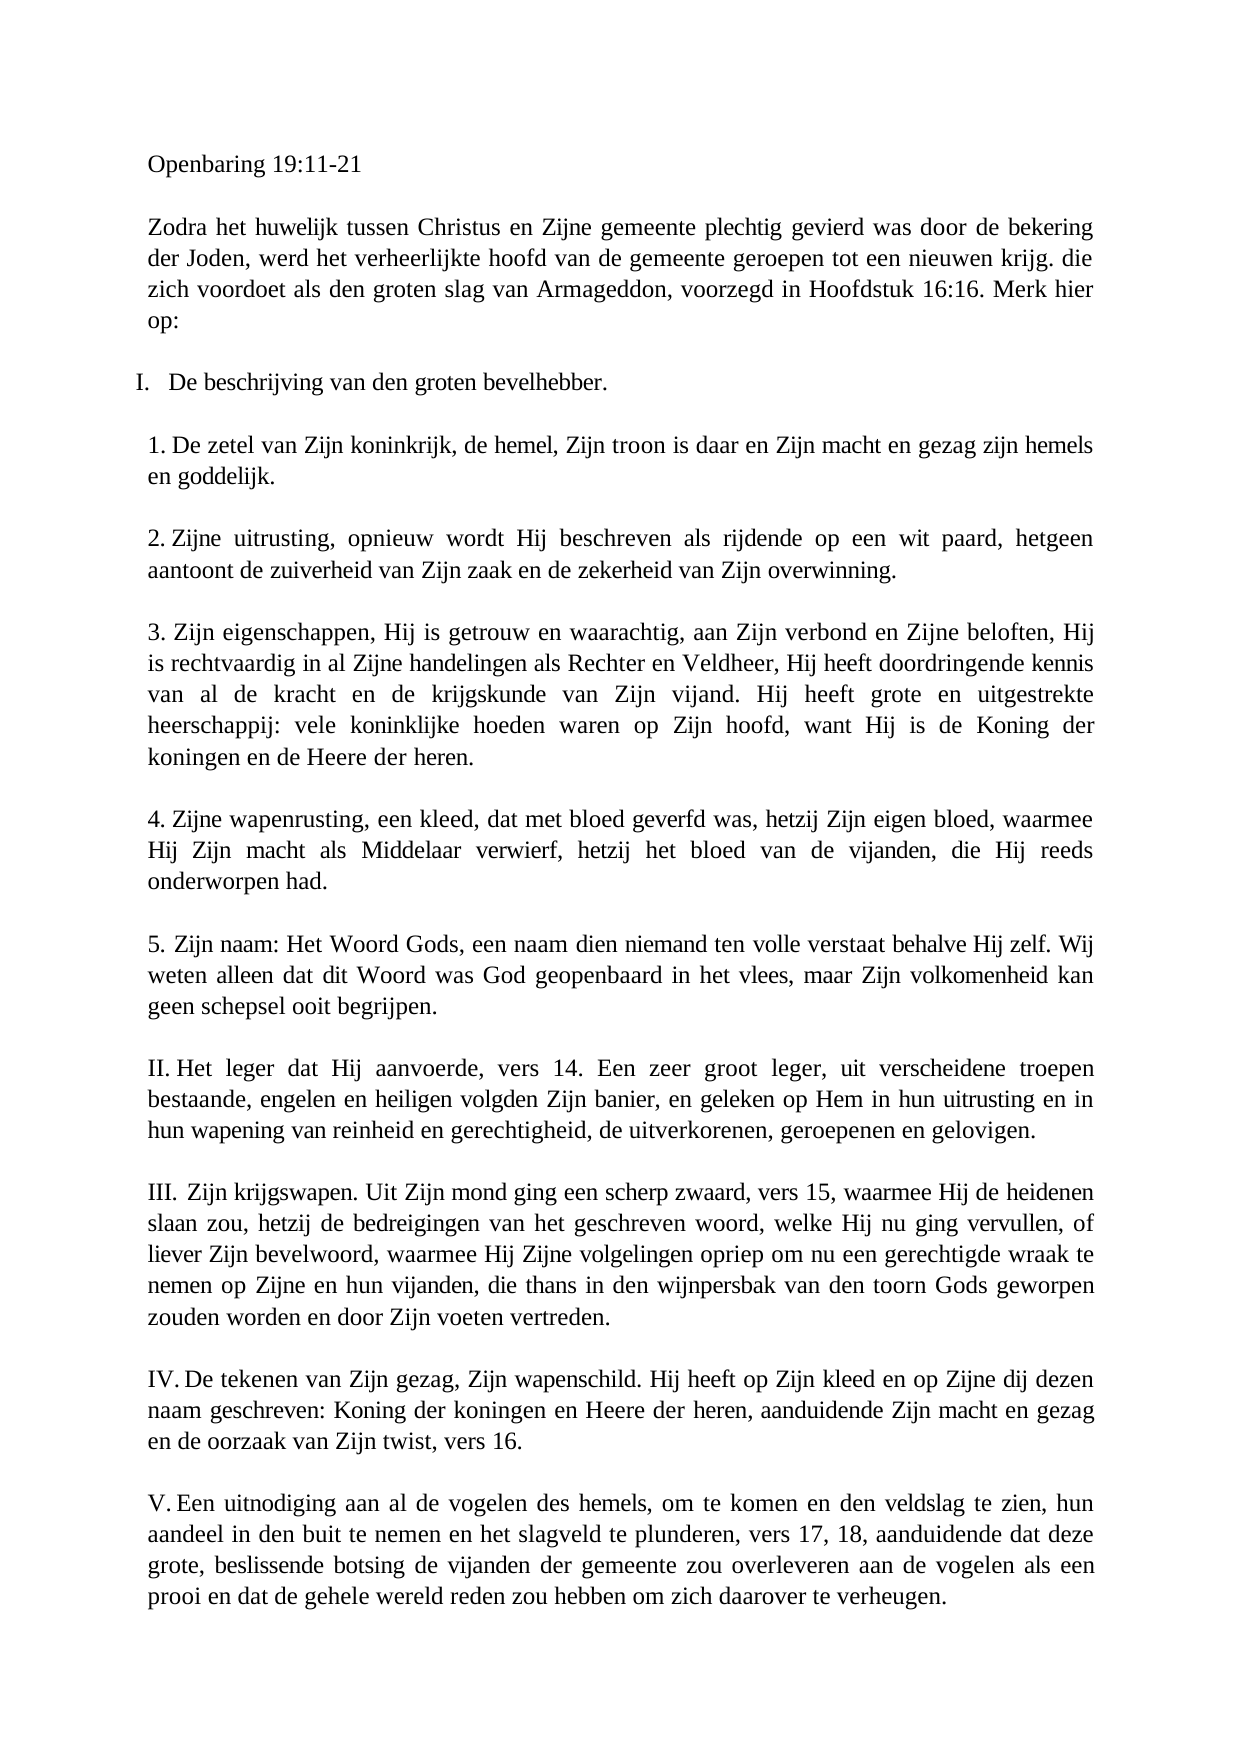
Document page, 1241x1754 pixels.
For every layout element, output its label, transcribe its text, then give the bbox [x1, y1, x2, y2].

list Zijne wapenrusting, een kleed, dat met bloed geverfd was, hetzij Zijn eigen bloed, waarmee Hij Zijn macht als Middelaar verwierf, hetzij het bloed van de vijanden, die Hij reeds onderworpen had. [147, 804, 1094, 895]
list De beschrijving van den groten bevelhebber. [135, 367, 1107, 396]
list Zijn naam: Het Woord Gods, een naam dien niemand ten volle verstaat behalve Hij zelf. Wij weten alleen dat dit Woord was God geopenbaard in het vlees, maar Zijn volkomenheid kan geen schepsel ooit begrijpen. [147, 929, 1094, 1019]
list De zetel van Zijn koninkrijk, de hemel, Zijn troon is daar en Zijn macht en gezag zijn hemels en goddelijk. [147, 430, 1094, 489]
list Het leger dat Hij aanvoerde, vers 14. Een zeer groot leger, uit verscheidene troepen bestaande, engelen en heiligen volgden Zijn banier, en geleken op Hem in hun uitrusting en in hun wapening van reinheid en gerechtigheid, de uitverkorenen, geroepenen en gelovigen. [147, 1053, 1094, 1144]
list Zijn eigenschappen, Hij is getrouw en waarachtig, aan Zijn verbond en Zijne beloften, Hij is rechtvaardig in al Zijne handelingen als Rechter en Veldheer, Hij heeft doordringende kennis van al de kracht en de krijgskunde van Zijn vijand. Hij heeft grote en uitgestrekte heerschappij: vele koninklijke hoeden waren op Zijn hoofd, want Hij is de Koning der koningen en de Heere der heren. [147, 617, 1095, 770]
text Openbaring 19:11-21 [147, 149, 1107, 178]
text Zodra het huwelijk tussen Christus en Zijne gemeente plechtig gevierd was door de bekering der Joden, werd het verheerlijkte hoofd van de gemeente geroepen tot een nieuwen krijg. die zich voordoet als den groten slag van Armageddon, voorzegd in Hoofdstuk 16:16. Merk hier op: [147, 212, 1094, 334]
list Een uitnodiging aan al de vogelen des hemels, om te komen en den veldslag te zien, hun aandeel in den buit te nemen en het slagveld te plunderen, vers 17, 18, aanduidende dat deze grote, beslissende botsing de vijanden der gemeente zou overleveren aan de vogelen als een prooi en dat de gehele wereld reden zou hebben om zich daarover te verheugen. [147, 1488, 1095, 1610]
list Zijn krijgswapen. Uit Zijn mond ging een scherp zwaard, vers 15, waarmee Hij de heidenen slaan zou, hetzij de bedreigingen van het geschreven woord, welke Hij nu ging vervullen, of liever Zijn bevelwoord, waarmee Hij Zijne volgelingen opriep om nu een gerechtigde wraak te nemen op Zijne en hun vijanden, die thans in den wijnpersbak van den toorn Gods geworpen zouden worden en door Zijn voeten vertreden. [147, 1177, 1094, 1330]
list Zijne uitrusting, opnieuw wordt Hij beschreven als rijdende op een wit paard, hetgeen aantoont de zuiverheid van Zijn zaak en de zekerheid van Zijn overwinning. [147, 523, 1093, 584]
list De tekenen van Zijn gezag, Zijn wapenschild. Hij heeft op Zijn kleed en op Zijne dij dezen naam geschreven: Koning der koningen en Heere der heren, aanduidende Zijn macht en gezag en de oorzaak van Zijn twist, vers 16. [147, 1364, 1095, 1455]
